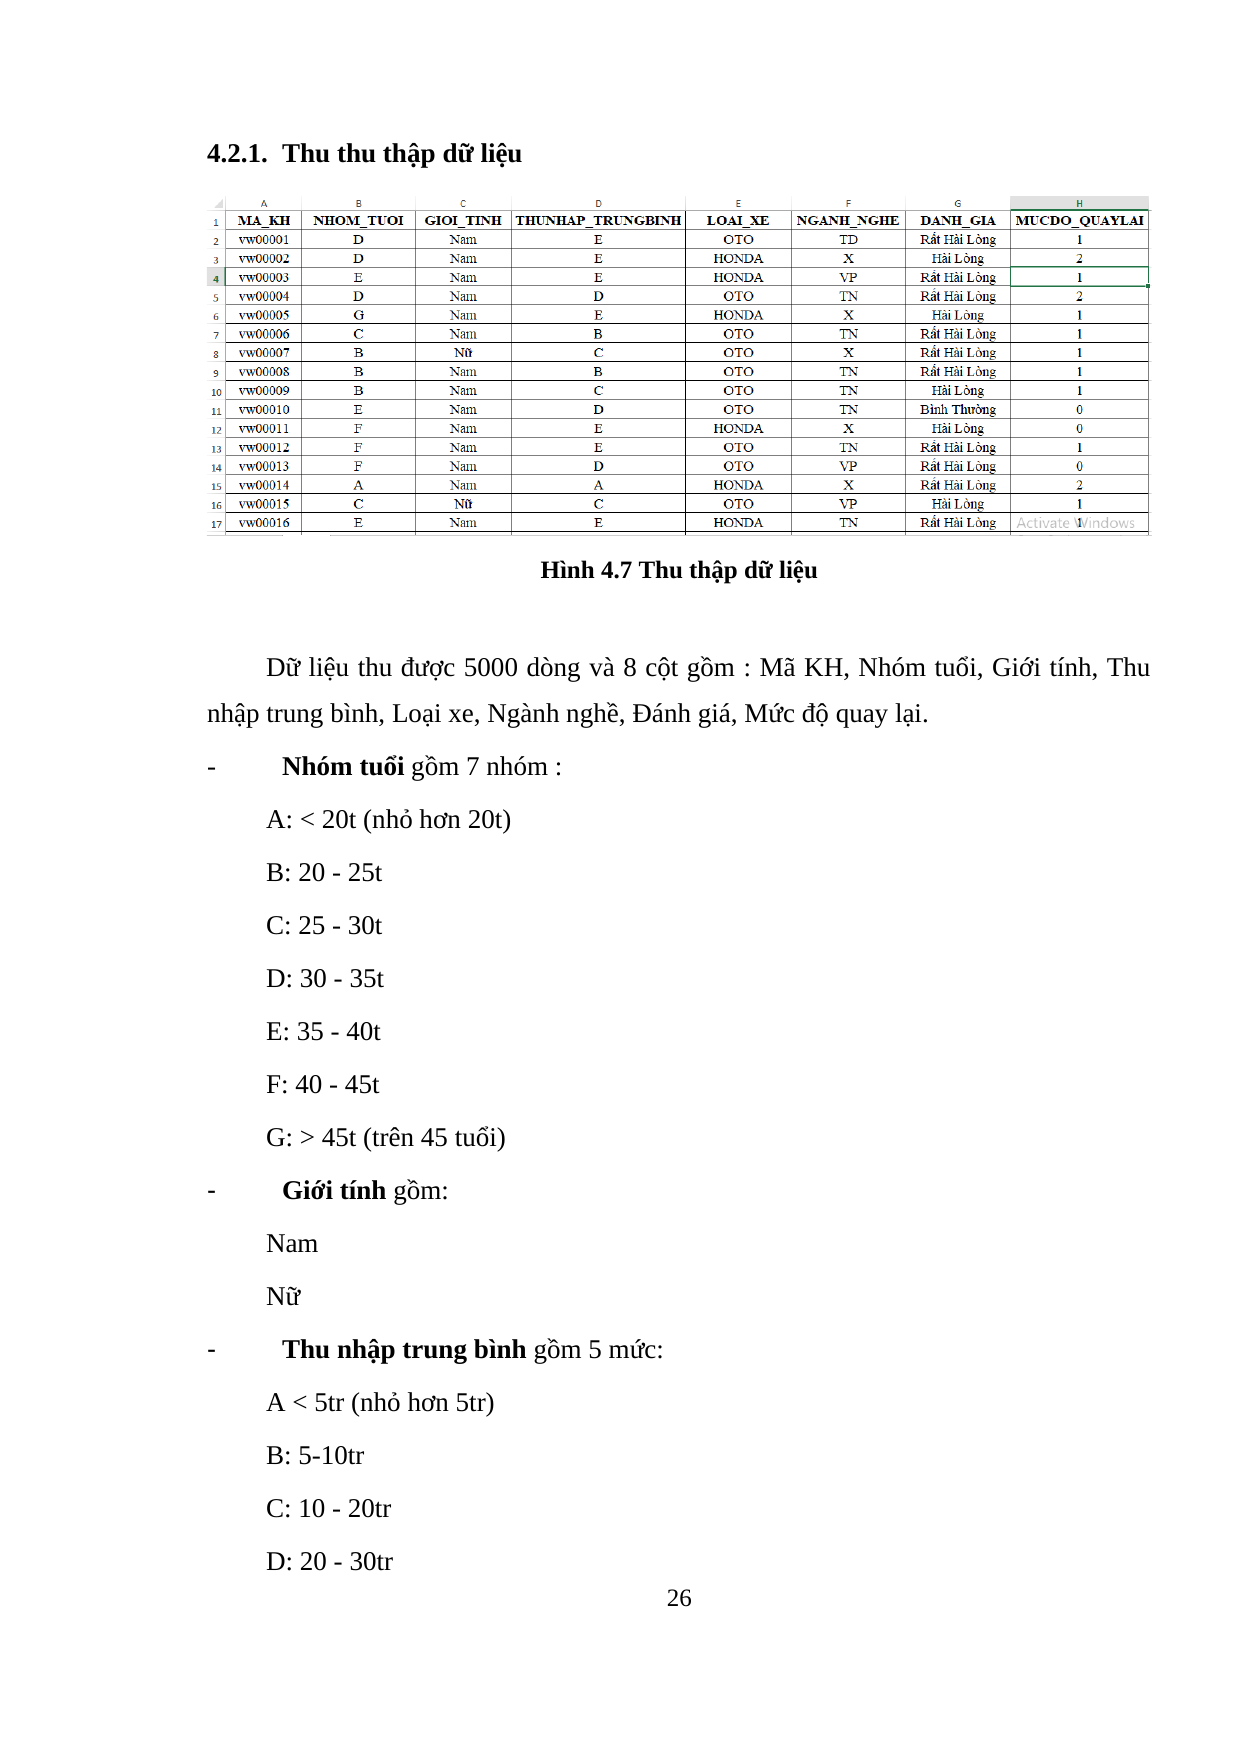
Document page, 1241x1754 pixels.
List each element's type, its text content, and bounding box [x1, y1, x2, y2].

list Thu nhập trung bình gồm 5 mức: [207, 1333, 1152, 1364]
text B: 20 - 25t [207, 856, 1152, 887]
subtitle Thu thu thập dữ liệu [207, 137, 1152, 169]
picture [206, 196, 1152, 536]
text D: 30 - 35t [207, 962, 1152, 993]
text C: 25 - 30t [207, 909, 1152, 940]
text B: 5-10tr [207, 1439, 1152, 1470]
list Nữ [207, 1280, 1152, 1311]
text F: 40 - 45t [207, 1068, 1152, 1099]
text Dữ liệu thu được 5000 dòng và 8 cột gồm : Mã KH, Nhóm tuổi, Giới tính, Thu nhập trung bình, Loại xe, Ngành nghề, Đánh giá, Mức độ quay lại. [207, 651, 1152, 729]
text D: 20 - 30tr [207, 1545, 1152, 1576]
list Giới tính gồm: [207, 1174, 1152, 1205]
list Nam [207, 1227, 1152, 1258]
text E: 35 - 40t [207, 1015, 1152, 1046]
text A: < 20t (nhỏ hơn 20t) [207, 803, 1152, 834]
text C: 10 - 20tr [207, 1492, 1152, 1523]
list Nhóm tuổi gồm 7 nhóm : [207, 751, 1152, 782]
text G: > 45t (trên 45 tuổi) [207, 1121, 1152, 1152]
text A < 5tr (nhỏ hơn 5tr) [207, 1386, 1152, 1417]
